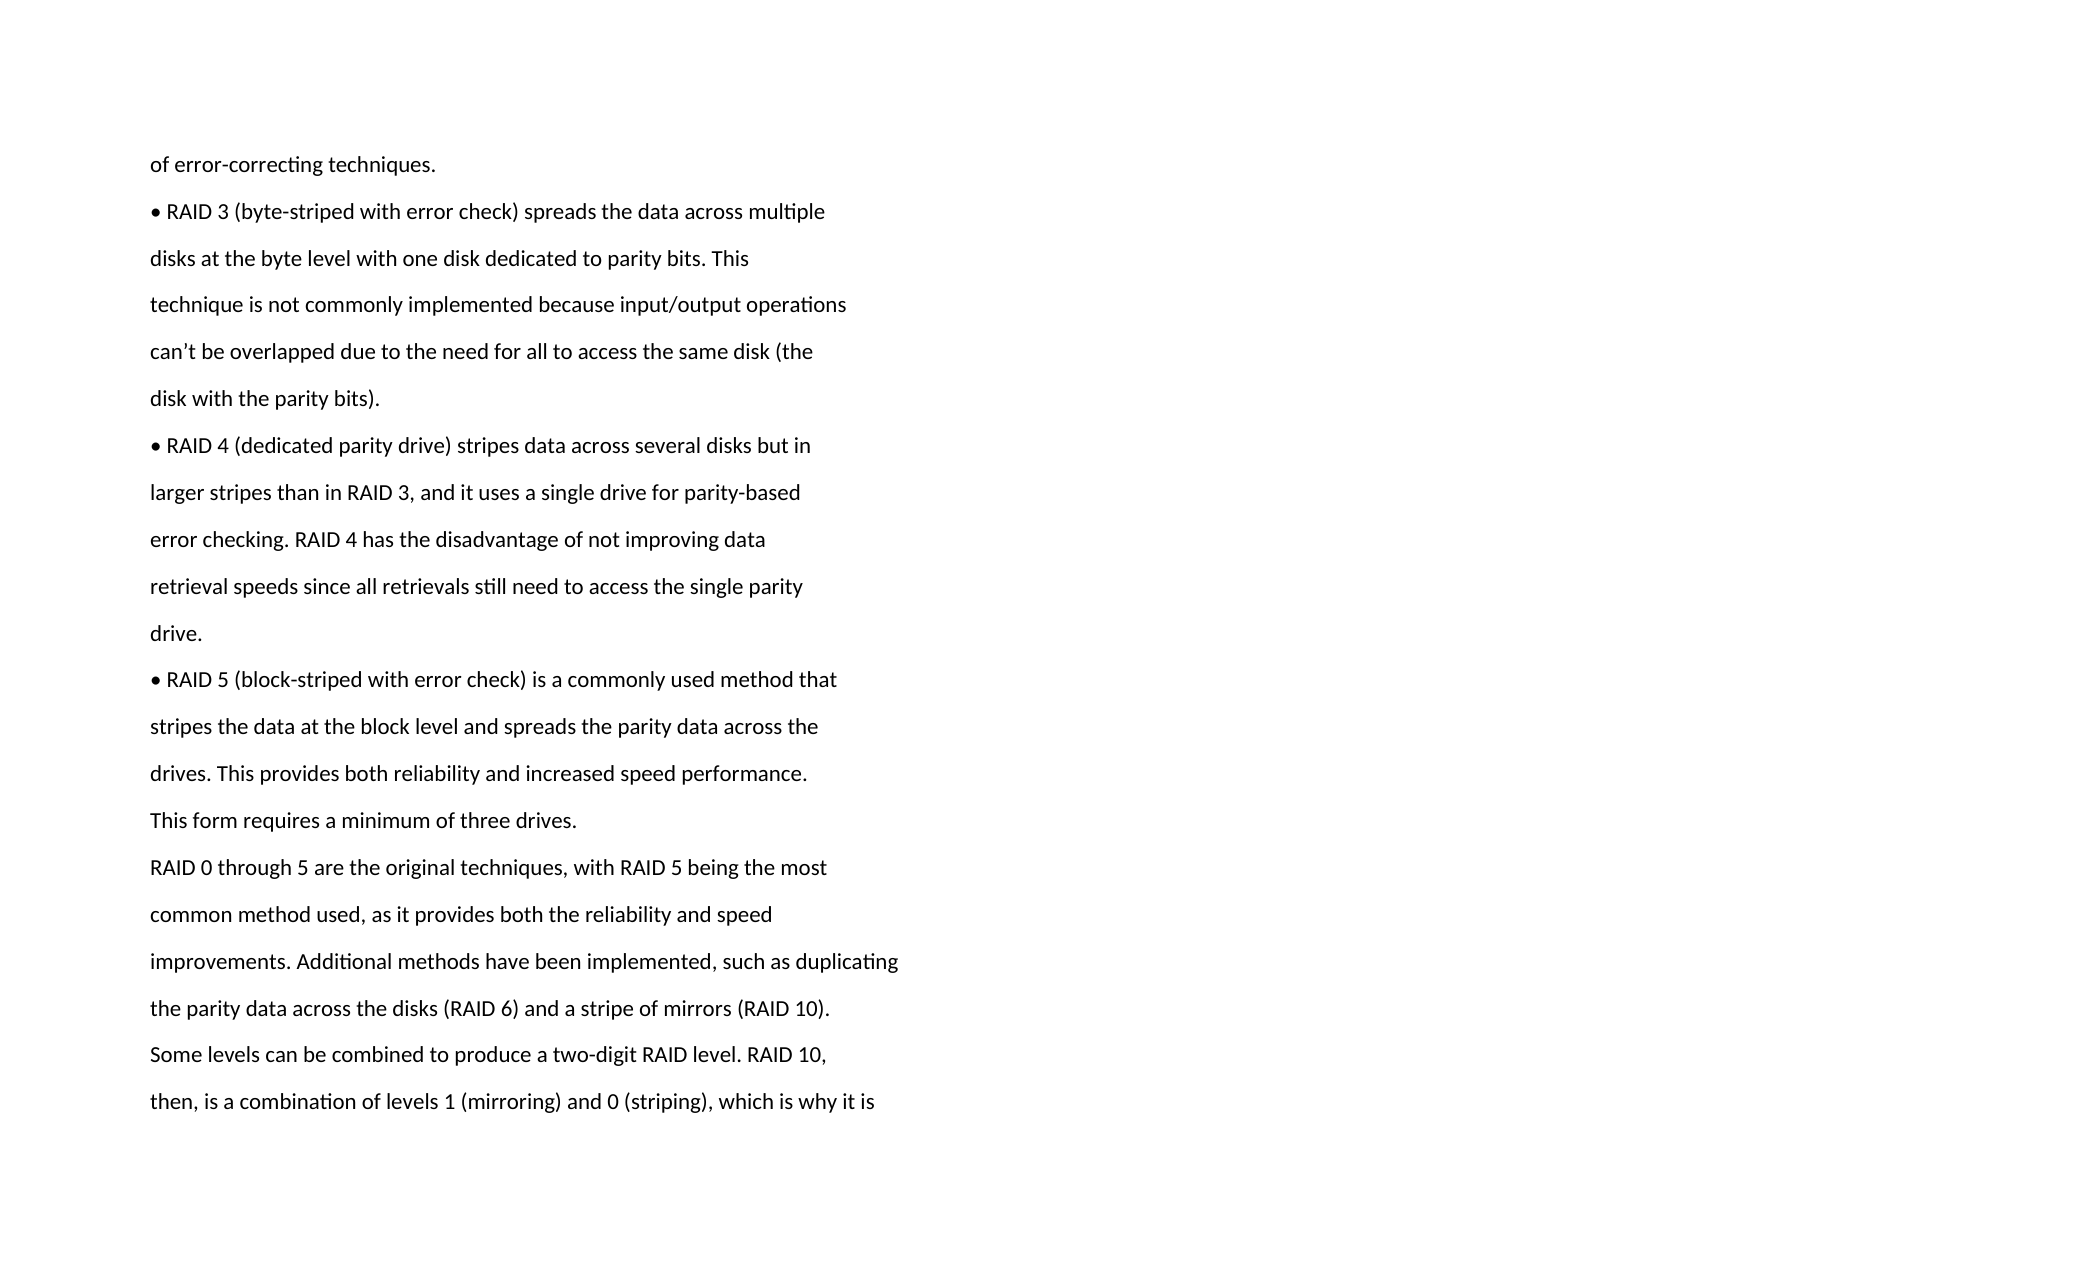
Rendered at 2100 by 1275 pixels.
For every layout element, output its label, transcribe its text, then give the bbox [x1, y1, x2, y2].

text can’t be overlapped due to the need for all to access the same disk (the [150, 337, 1950, 366]
text This form requires a minimum of three drives. [150, 806, 1950, 834]
text of error-correcting techniques. [150, 150, 1950, 178]
text disk with the parity bits). [150, 384, 1950, 412]
text RAID 0 through 5 are the original techniques, with RAID 5 being the most [150, 853, 1950, 881]
text • RAID 5 (block-striped with error check) is a commonly used method that [150, 666, 1950, 694]
text error checking. RAID 4 has the disadvantage of not improving data [150, 525, 1950, 553]
text larger stripes than in RAID 3, and it uses a single drive for parity-based [150, 478, 1950, 506]
text disks at the byte level with one disk dedicated to parity bits. This [150, 244, 1950, 272]
text • RAID 4 (dedicated parity drive) stripes data across several disks but in [150, 431, 1950, 459]
text retrieval speeds since all retrievals still need to access the single parity [150, 572, 1950, 600]
text drive. [150, 619, 1950, 647]
text improvements. Additional methods have been implemented, such as duplicating [150, 947, 1950, 975]
text technique is not commonly implemented because input/output operations [150, 291, 1950, 319]
text Some levels can be combined to produce a two-digit RAID level. RAID 10, [150, 1041, 1950, 1069]
text common method used, as it provides both the reliability and speed [150, 900, 1950, 928]
text the parity data across the disks (RAID 6) and a stripe of mirrors (RAID 10). [150, 994, 1950, 1022]
text • RAID 3 (byte-striped with error check) spreads the data across multiple [150, 197, 1950, 225]
text drives. This provides both reliability and increased speed performance. [150, 759, 1950, 787]
text stripes the data at the block level and spreads the parity data across the [150, 712, 1950, 741]
text then, is a combination of levels 1 (mirroring) and 0 (striping), which is why it is [150, 1087, 1950, 1116]
